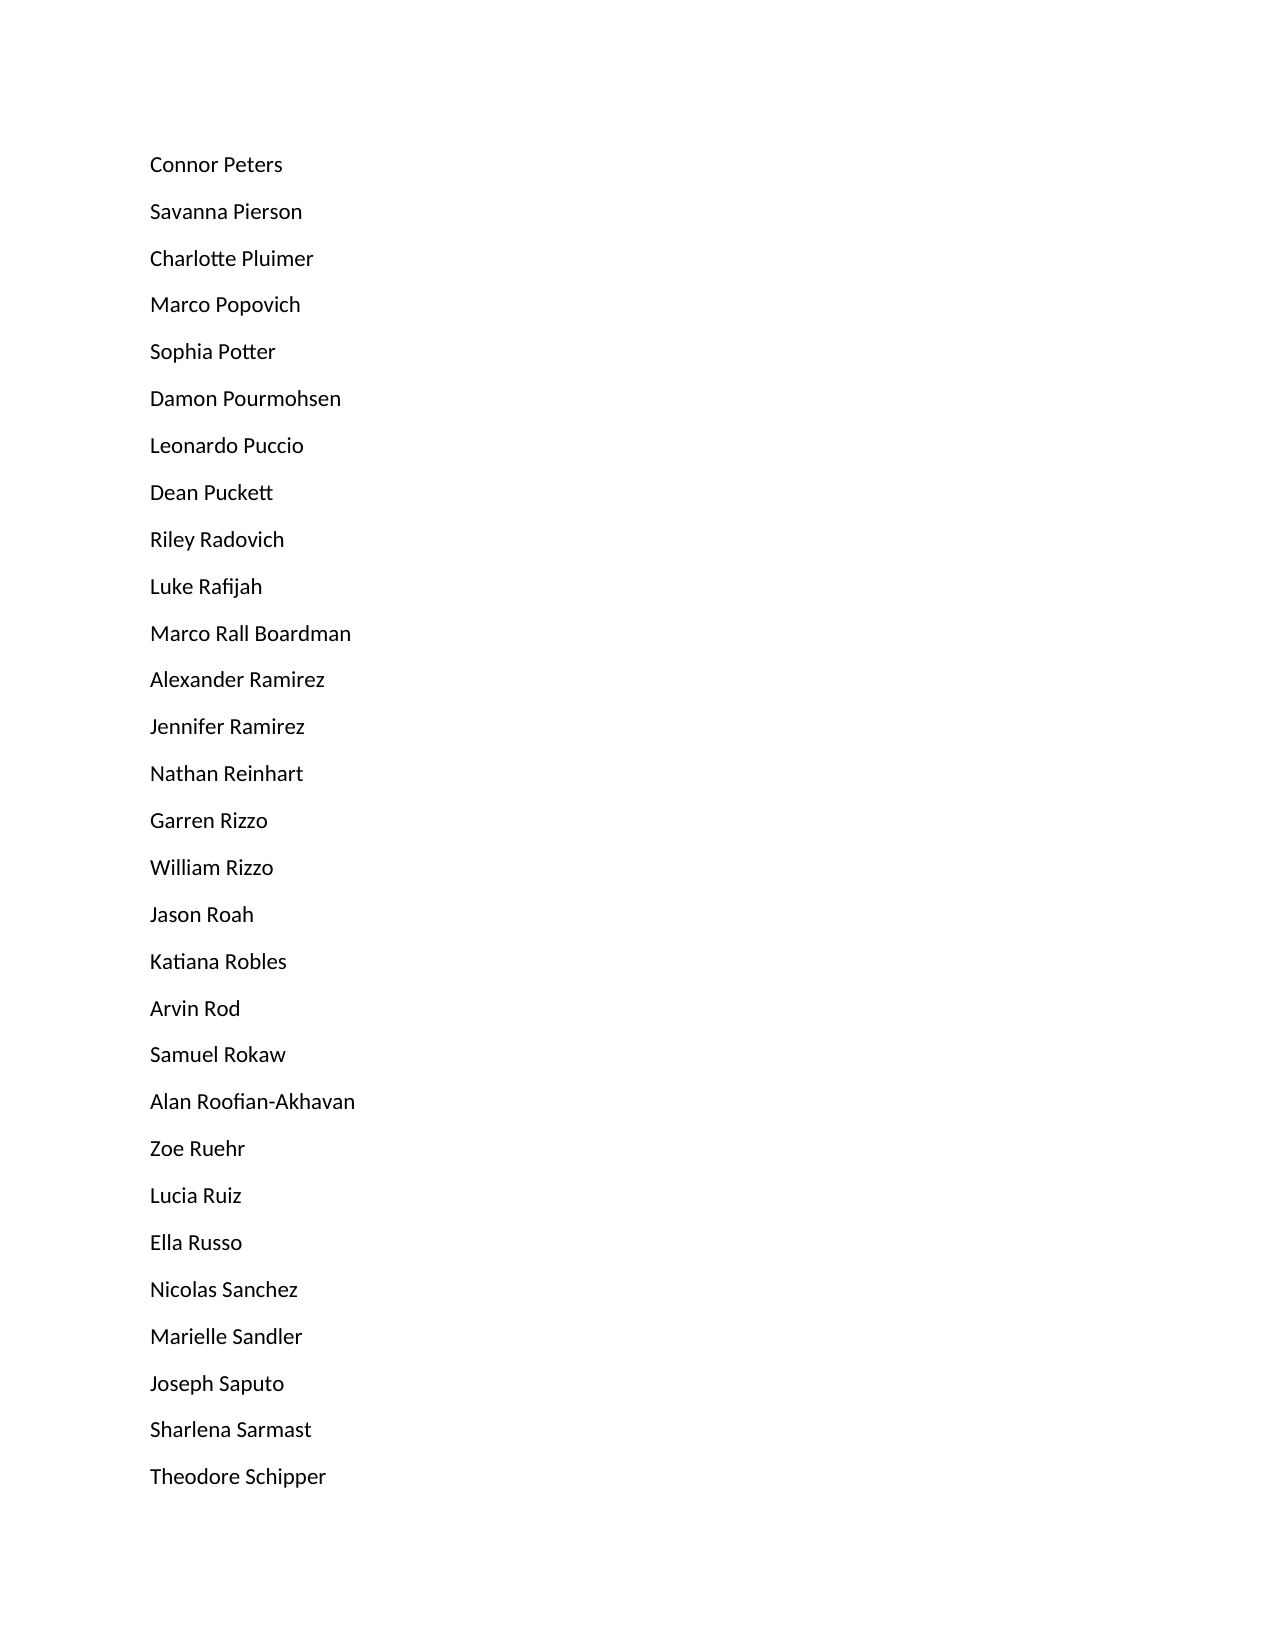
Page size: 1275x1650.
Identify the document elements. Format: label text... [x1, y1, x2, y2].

text Dean Puckett [150, 478, 1125, 506]
text Jason Roah [150, 900, 1125, 928]
text Connor Peters [150, 150, 1125, 178]
text Savanna Pierson [150, 197, 1125, 225]
text Theodore Schipper [150, 1462, 1125, 1491]
text Zoe Ruehr [150, 1134, 1125, 1162]
text Marco Popovich [150, 291, 1125, 319]
text Garren Rizzo [150, 806, 1125, 834]
text Nicolas Sanchez [150, 1275, 1125, 1303]
text Damon Pourmohsen [150, 384, 1125, 412]
text Joseph Saputo [150, 1369, 1125, 1397]
text Sophia Potter [150, 337, 1125, 366]
text Sharlena Sarmast [150, 1416, 1125, 1444]
text Marco Rall Boardman [150, 619, 1125, 647]
text Lucia Ruiz [150, 1181, 1125, 1209]
text Nathan Reinhart [150, 759, 1125, 787]
text Alexander Ramirez [150, 666, 1125, 694]
text Charlotte Pluimer [150, 244, 1125, 272]
text Katiana Robles [150, 947, 1125, 975]
text Samuel Rokaw [150, 1041, 1125, 1069]
text Riley Radovich [150, 525, 1125, 553]
text Alan Roofian-Akhavan [150, 1087, 1125, 1116]
text Leonardo Puccio [150, 431, 1125, 459]
text Arvin Rod [150, 994, 1125, 1022]
text William Rizzo [150, 853, 1125, 881]
text Marielle Sandler [150, 1322, 1125, 1350]
text Ella Russo [150, 1228, 1125, 1256]
text Jennifer Ramirez [150, 712, 1125, 741]
text Luke Rafijah [150, 572, 1125, 600]
